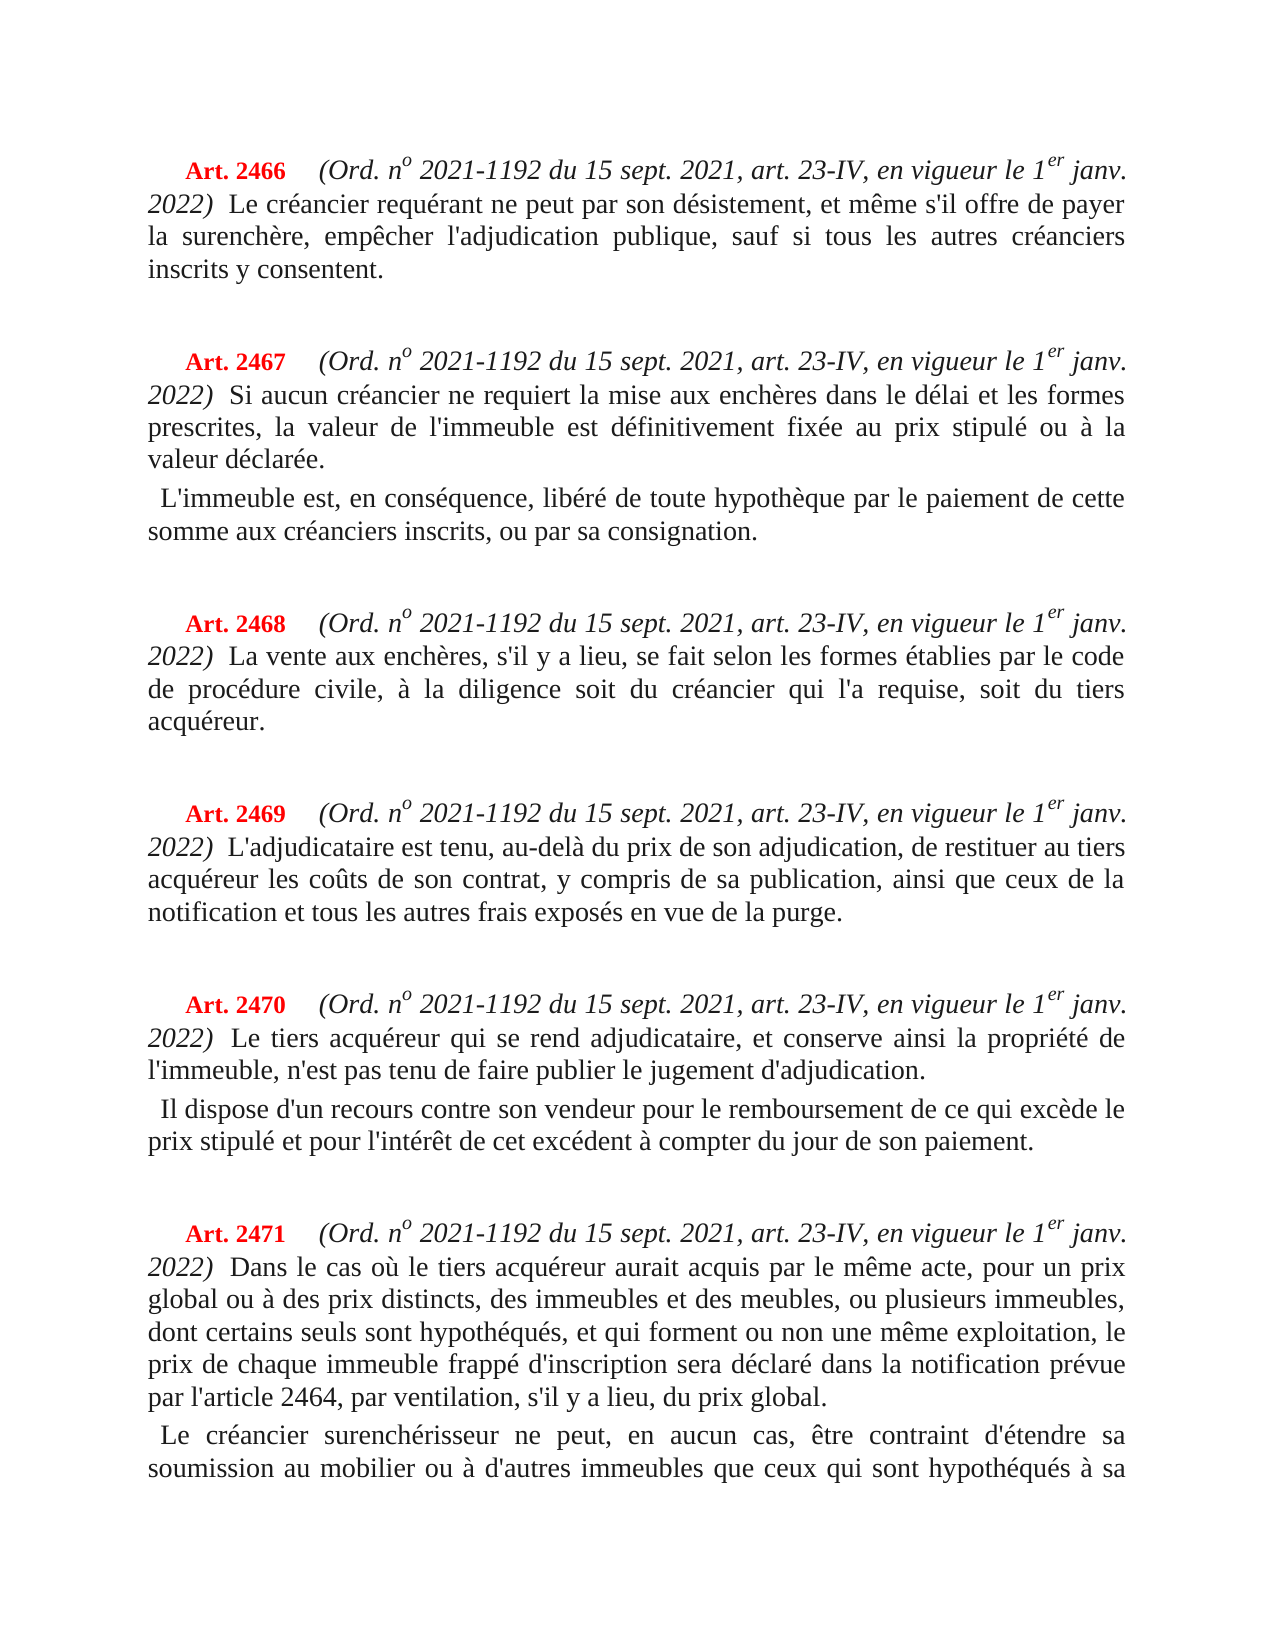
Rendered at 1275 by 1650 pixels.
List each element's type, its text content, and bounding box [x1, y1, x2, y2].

text Art. 2469 (Ord. no 2021-1192 du 15 sept. 2021, art. 23-IV, en vigueur le 1er janv. 2022) L'adjudicataire est tenu, au-delà du prix de son adjudication, de restituer au tiers acquéreur les coûts de son contrat, y compris de sa publication, ainsi que ceux de la notification et tous les autres frais exposés en vue de la purge. [148, 791, 1127, 927]
text L'immeuble est, en conséquence, libéré de toute hypothèque par le paiement de cette somme aux créanciers inscrits, ou par sa consignation. [148, 481, 1127, 546]
text Art. 2467 (Ord. no 2021-1192 du 15 sept. 2021, art. 23-IV, en vigueur le 1er janv. 2022) Si aucun créancier ne requiert la mise aux enchères dans le délai et les formes prescrites, la valeur de l'immeuble est définitivement fixée au prix stipulé ou à la valeur déclarée. [148, 338, 1127, 475]
text Art. 2471 (Ord. no 2021-1192 du 15 sept. 2021, art. 23-IV, en vigueur le 1er janv. 2022) Dans le cas où le tiers acquéreur aurait acquis par le même acte, pour un prix global ou à des prix distincts, des immeubles et des meubles, ou plusieurs immeubles, dont certains seuls sont hypothéqués, et qui forment ou non une même exploitation, le prix de chaque immeuble frappé d'inscription sera déclaré dans la notification prévue par l'article 2464, par ventilation, s'il y a lieu, du prix global. [148, 1211, 1127, 1412]
text Art. 2470 (Ord. no 2021-1192 du 15 sept. 2021, art. 23-IV, en vigueur le 1er janv. 2022) Le tiers acquéreur qui se rend adjudicataire, et conserve ainsi la propriété de l'immeuble, n'est pas tenu de faire publier le jugement d'adjudication. [148, 981, 1127, 1086]
text Art. 2468 (Ord. no 2021-1192 du 15 sept. 2021, art. 23-IV, en vigueur le 1er janv. 2022) La vente aux enchères, s'il y a lieu, se fait selon les formes établies par le code de procédure civile, à la diligence soit du créancier qui l'a requise, soit du tiers acquéreur. [148, 600, 1127, 737]
text Art. 2466 (Ord. no 2021-1192 du 15 sept. 2021, art. 23-IV, en vigueur le 1er janv. 2022) Le créancier requérant ne peut par son désistement, et même s'il offre de payer la surenchère, empêcher l'adjudication publique, sauf si tous les autres créanciers inscrits y consentent. [148, 148, 1127, 284]
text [148, 1418, 1127, 1483]
text Il dispose d'un recours contre son vendeur pour le remboursement de ce qui excède le prix stipulé et pour l'intérêt de cet excédent à compter du jour de son paiement. [148, 1092, 1127, 1157]
